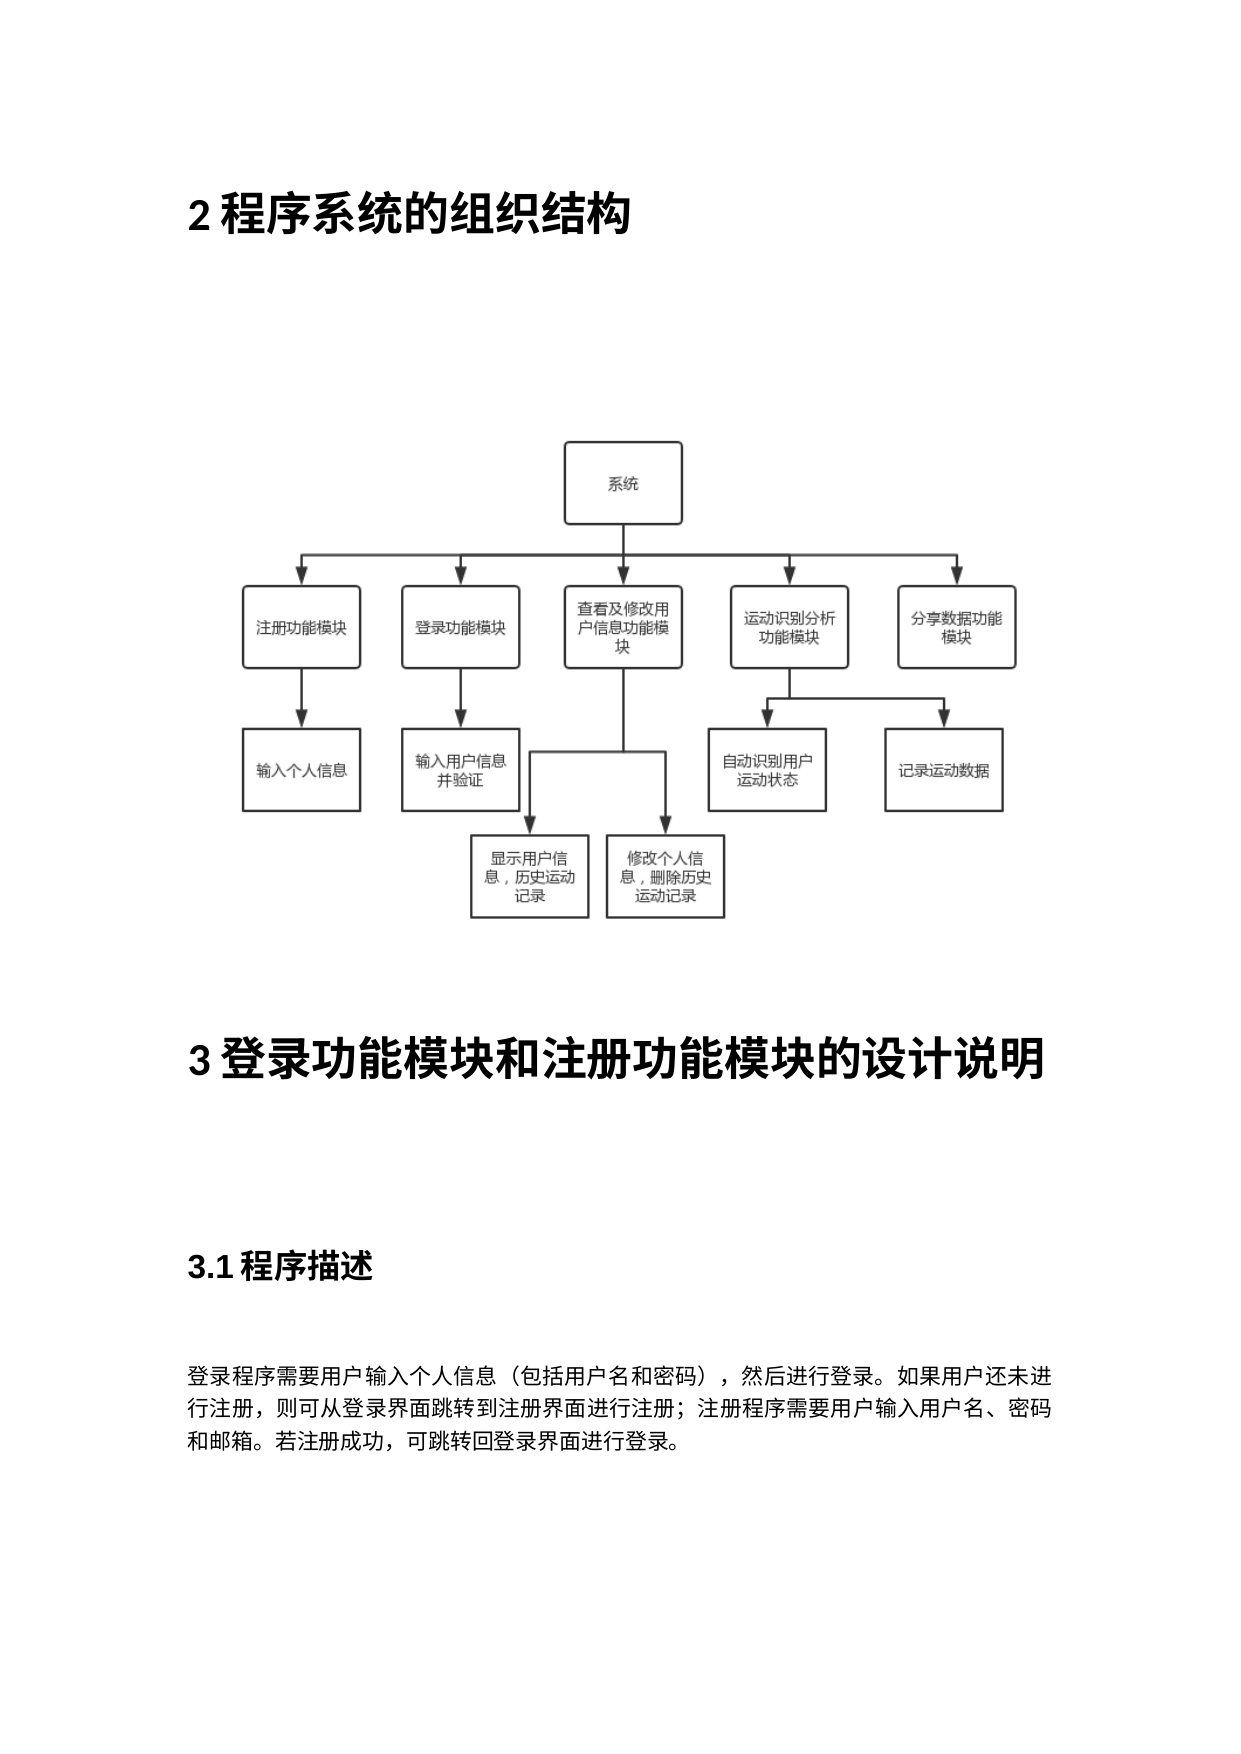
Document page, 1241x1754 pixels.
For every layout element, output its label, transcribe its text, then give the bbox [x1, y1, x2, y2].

subtitle 3登录功能模块和注册功能模块的设计说明 [187, 1007, 1053, 1104]
list 登录程序需要用户输入个人信息（包括用户名和密码），然后进行登录。如果用户还未进行注册，则可从登录界面跳转到注册界面进行注册；注册程序需要用户输入用户名、密码和邮箱。若注册成功，可跳转回登录界面进行登录。 [187, 1358, 1053, 1456]
subtitle 2程序系统的组织结构 [187, 162, 1053, 259]
subtitle 3.1程序描述 [187, 1232, 1053, 1297]
picture [187, 386, 1053, 955]
